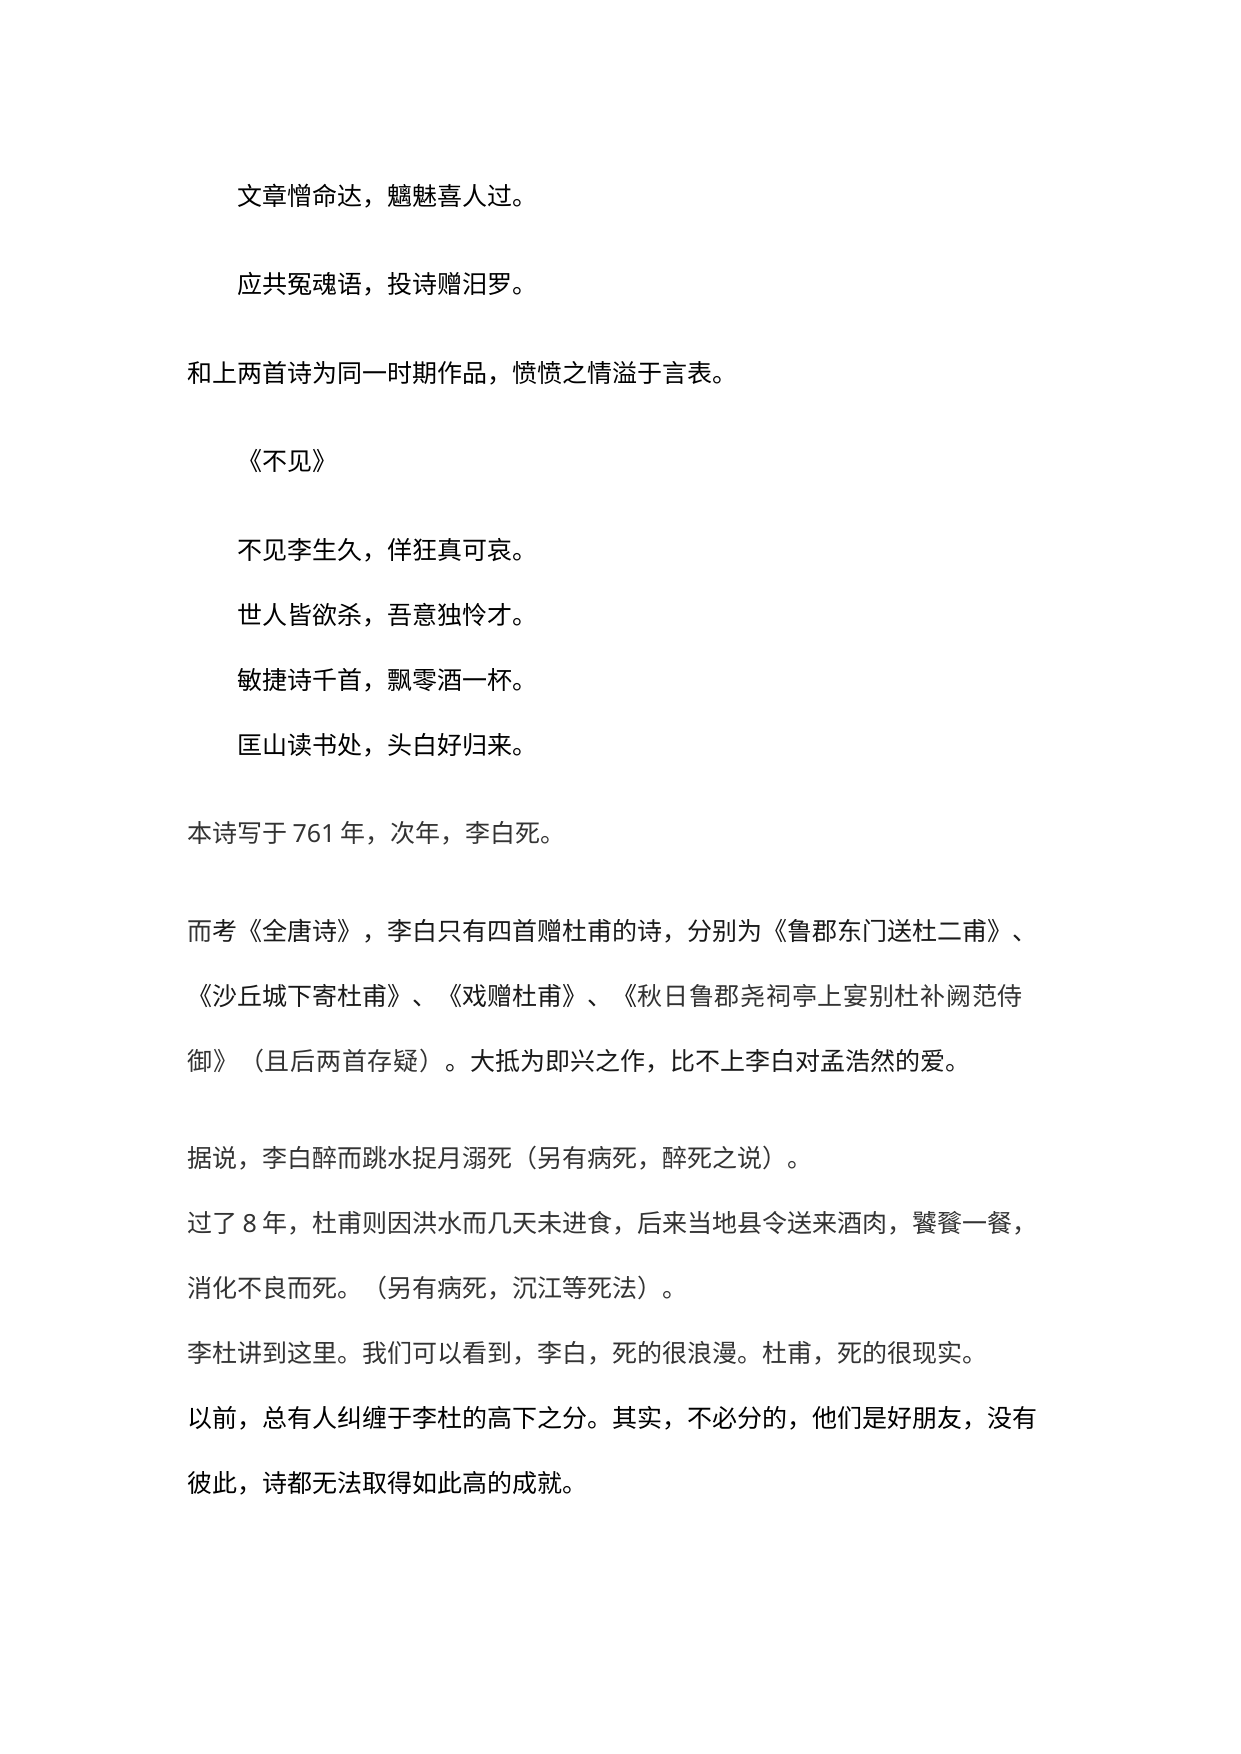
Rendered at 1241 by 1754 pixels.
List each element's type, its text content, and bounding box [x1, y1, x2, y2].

text 《不见》 [187, 427, 1053, 492]
text 和上两首诗为同一时期作品，愤愤之情溢于言表。 [187, 339, 1053, 404]
text 以前，总有人纠缠于李杜的高下之分。其实，不必分的，他们是好朋友，没有彼此，诗都无法取得如此高的成就。 [187, 1384, 1053, 1514]
text 文章憎命达，魑魅喜人过。 [187, 162, 1053, 227]
text 过了8年，杜甫则因洪水而几天未进食，后来当地县令送来酒肉，饕餮一餐，消化不良而死。（另有病死，沉江等死法）。 [187, 1189, 1053, 1319]
text 应共冤魂语，投诗赠汨罗。 [187, 250, 1053, 315]
text 而考《全唐诗》，李白只有四首赠杜甫的诗，分别为《鲁郡东门送杜二甫》、《沙丘城下寄杜甫》、《戏赠杜甫》、《秋日鲁郡尧祠亭上宴别杜补阙范侍御》（且后两首存疑）。大抵为即兴之作，比不上李白对孟浩然的爱。 [187, 897, 1053, 1092]
text 本诗写于761年，次年，李白死。 [187, 799, 1053, 864]
text 据说，李白醉而跳水捉月溺死（另有病死，醉死之说）。 [187, 1124, 1053, 1189]
text 李杜讲到这里。我们可以看到，李白，死的很浪漫。杜甫，死的很现实。 [187, 1319, 1053, 1384]
text 不见李生久，佯狂真可哀。 世人皆欲杀，吾意独怜才。 敏捷诗千首，飘零酒一杯。 匡山读书处，头白好归来。 [237, 516, 1053, 776]
